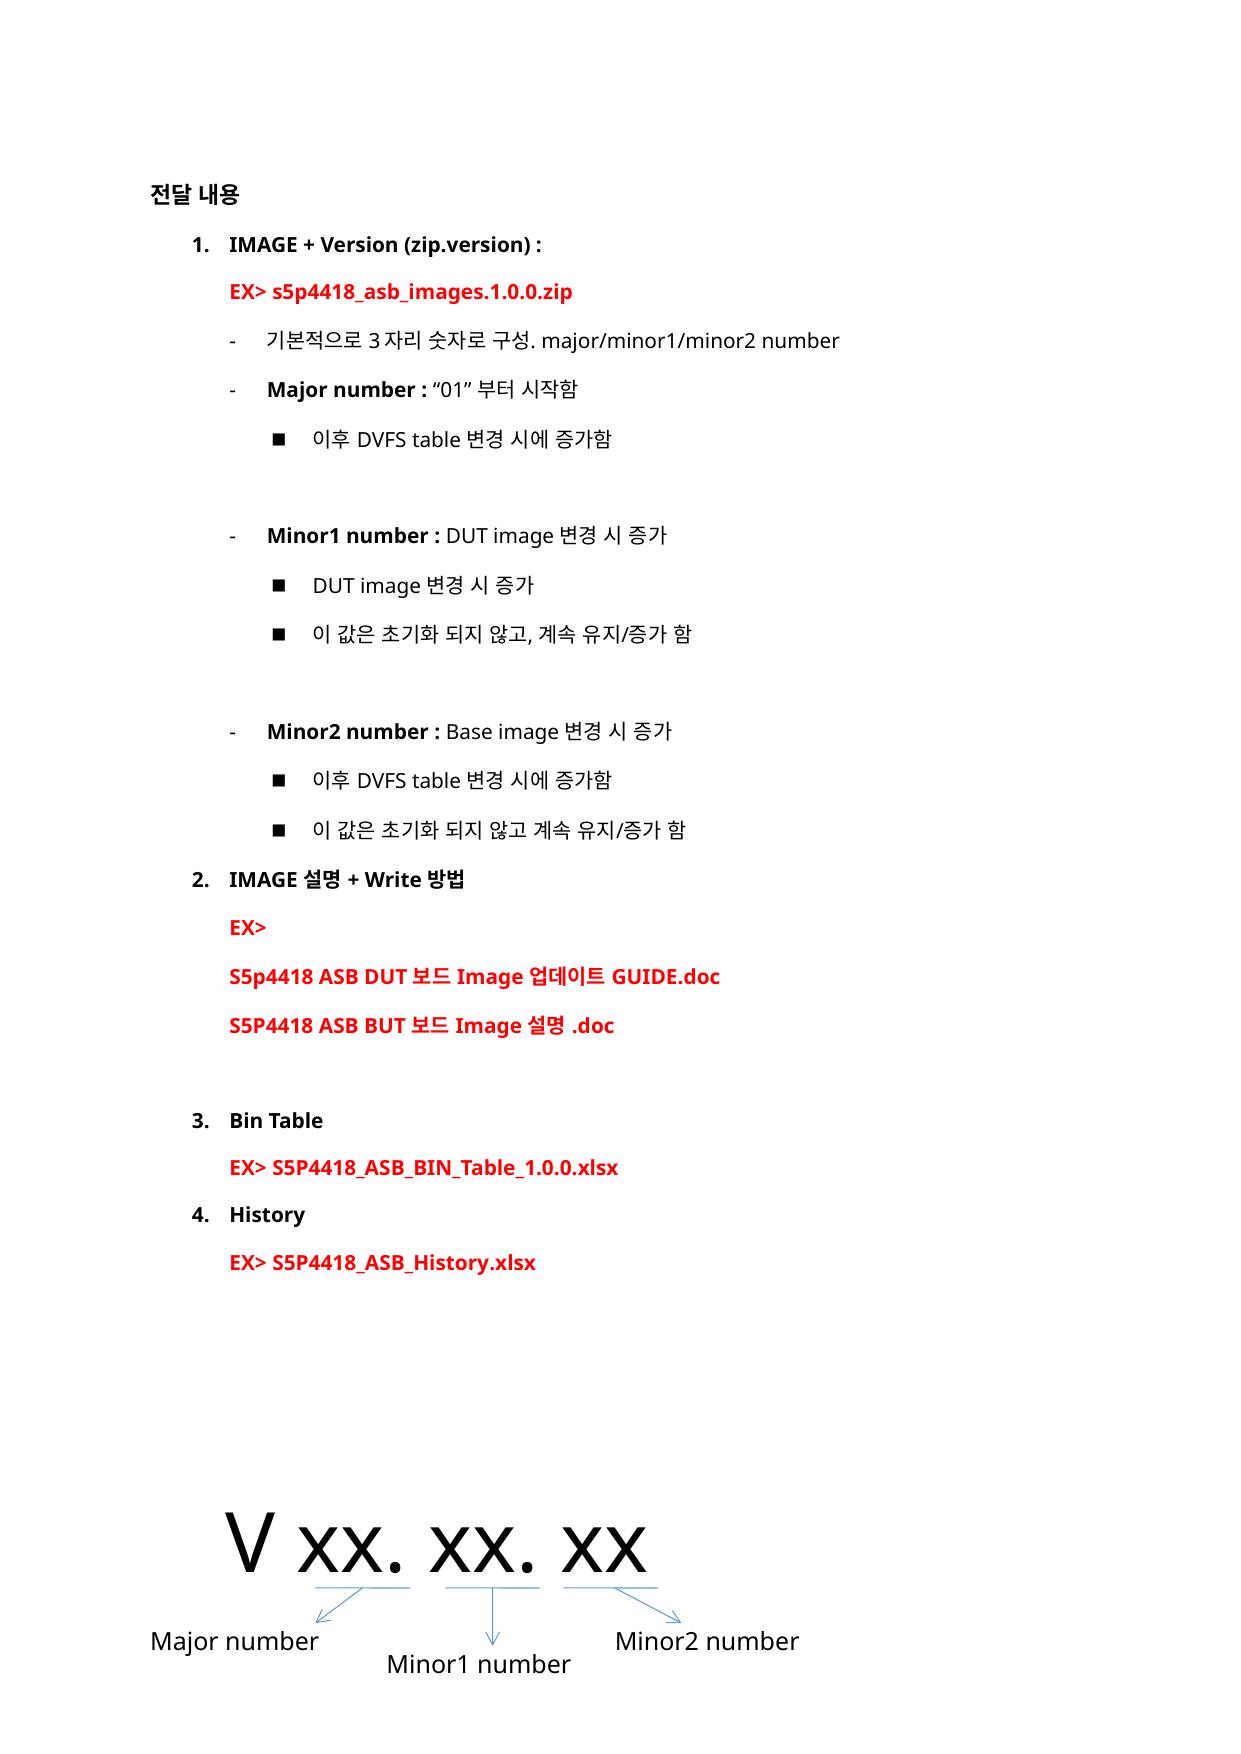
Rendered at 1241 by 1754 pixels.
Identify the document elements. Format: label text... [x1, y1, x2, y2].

list IMAGE + Version (zip.version) : [192, 230, 1090, 258]
text 전달 내용 [150, 177, 1090, 210]
list Minor2 number : Base image 변경 시 증가 [229, 715, 1090, 745]
list 이 값은 초기화 되지 않고 계속 유지/증가 함 [271, 814, 1090, 844]
list EX> S5P4418_ASB_BIN_Table_1.0.0.xlsx [229, 1153, 1090, 1182]
list Bin Table [192, 1106, 1090, 1134]
list 이 값은 초기화 되지 않고, 계속 유지/증가 함 [271, 618, 1090, 649]
text EX> s5p4418_asb_images.1.0.0.zip [229, 277, 1090, 305]
list History [192, 1201, 1090, 1229]
list IMAGE 설명 + Write 방법 [192, 863, 1090, 893]
list Major number : “01” 부터 시작함 [229, 374, 1090, 404]
list Minor1 number : DUT image 변경 시 증가 [229, 520, 1090, 550]
list 이후 DVFS table 변경 시에 증가함 [271, 423, 1090, 453]
list DUT image 변경 시 증가 [271, 569, 1090, 599]
list EX> [229, 913, 1090, 941]
list S5p4418 ASB DUT 보드 Image 업데이트 GUIDE.doc [229, 960, 1090, 990]
list 이후 DVFS table 변경 시에 증가함 [271, 764, 1090, 795]
list S5P4418 ASB BUT 보드 Image 설명 .doc [229, 1009, 1090, 1039]
list 기본적으로 3자리 숫자로 구성. major/minor1/minor2 number [229, 324, 1090, 354]
list EX> S5P4418_ASB_History.xlsx [229, 1248, 1090, 1276]
